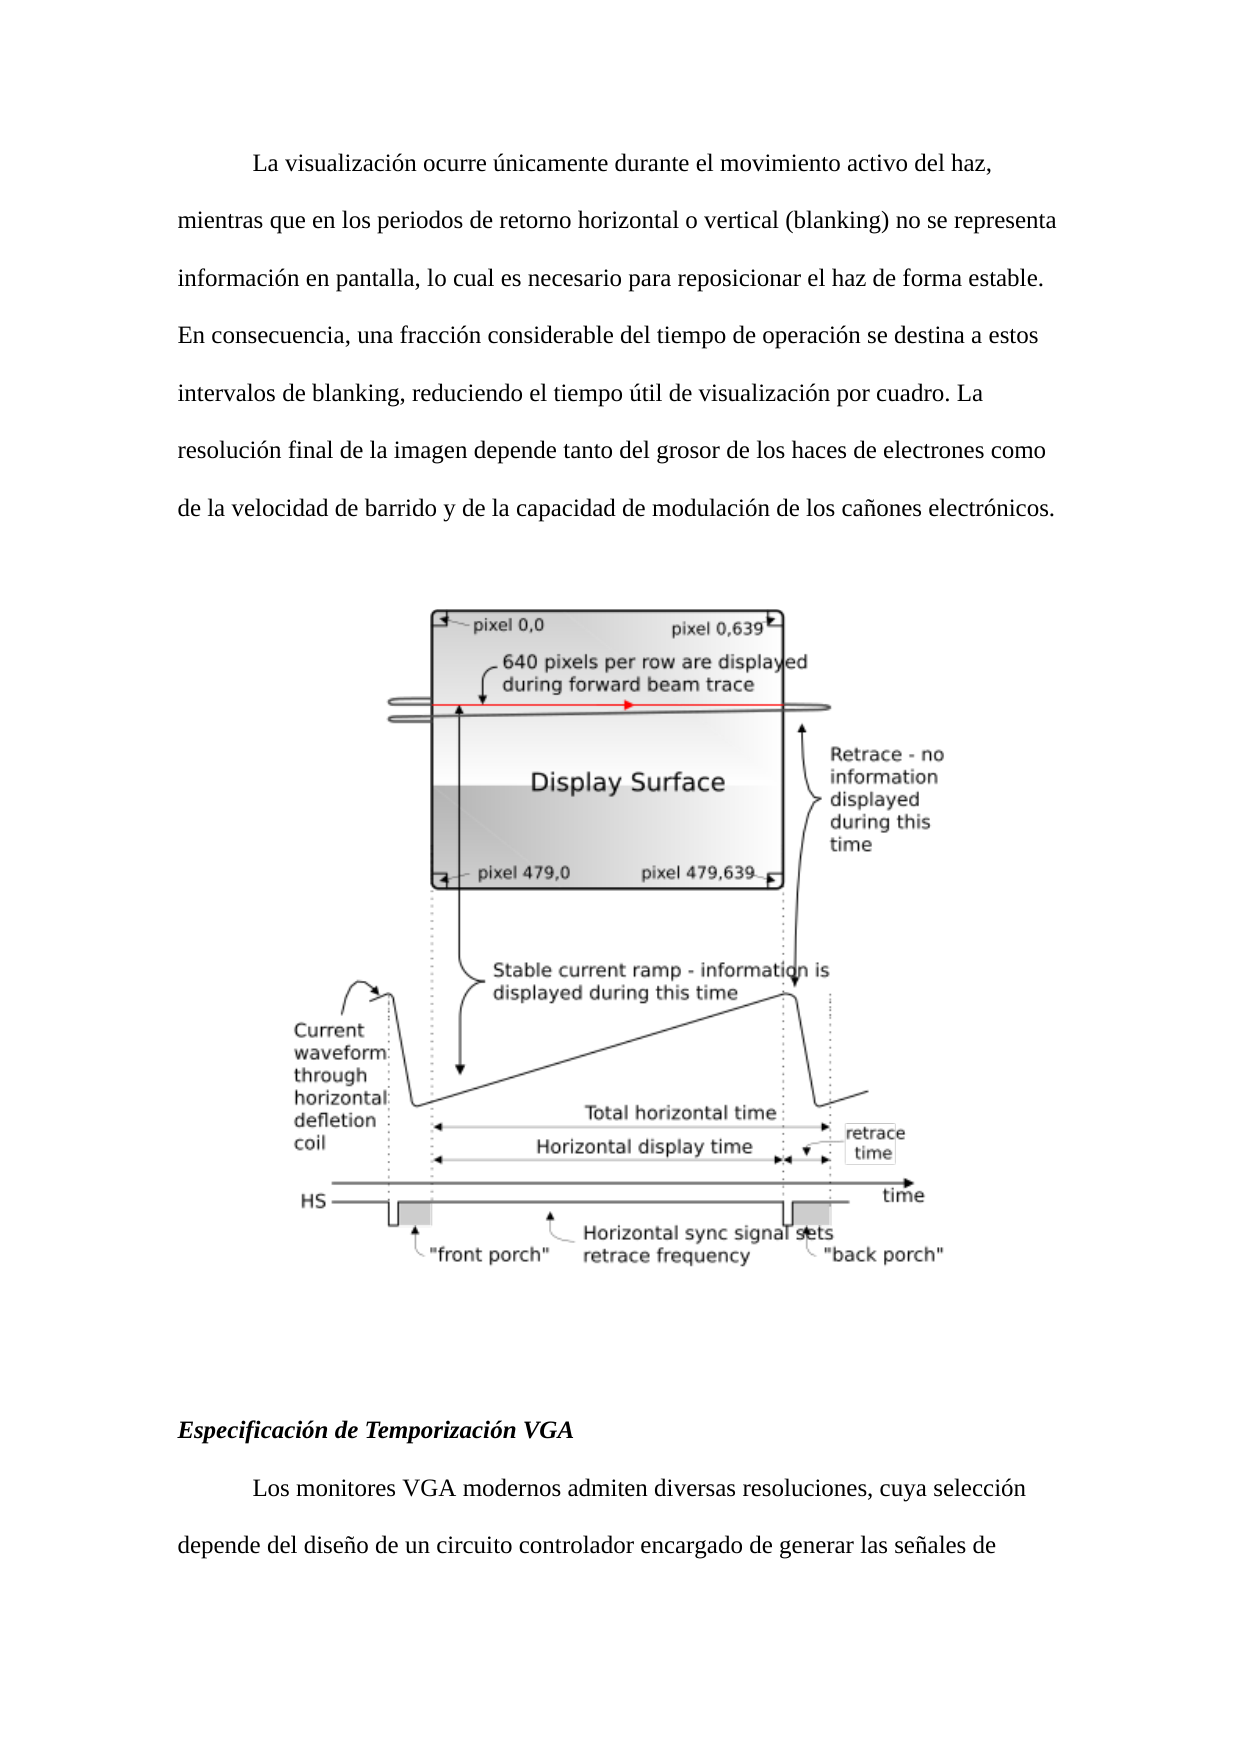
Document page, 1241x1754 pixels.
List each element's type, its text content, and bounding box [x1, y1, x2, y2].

text La visualización ocurre únicamente durante el movimiento activo del haz, mientras que en los periodos de retorno horizontal o vertical (blanking) no se representa información en pantalla, lo cual es necesario para reposicionar el haz de forma estable. En consecuencia, una fracción considerable del tiempo de operación se destina a estos intervalos de blanking, reduciendo el tiempo útil de visualización por cuadro. La resolución final de la imagen depende tanto del grosor de los haces de electrones como de la velocidad de barrido y de la capacidad de modulación de los cañones electrónicos. [177, 148, 1063, 521]
subtitle Especificación de Temporización VGA [177, 1416, 1063, 1444]
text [177, 1473, 1063, 1559]
picture [285, 609, 955, 1268]
